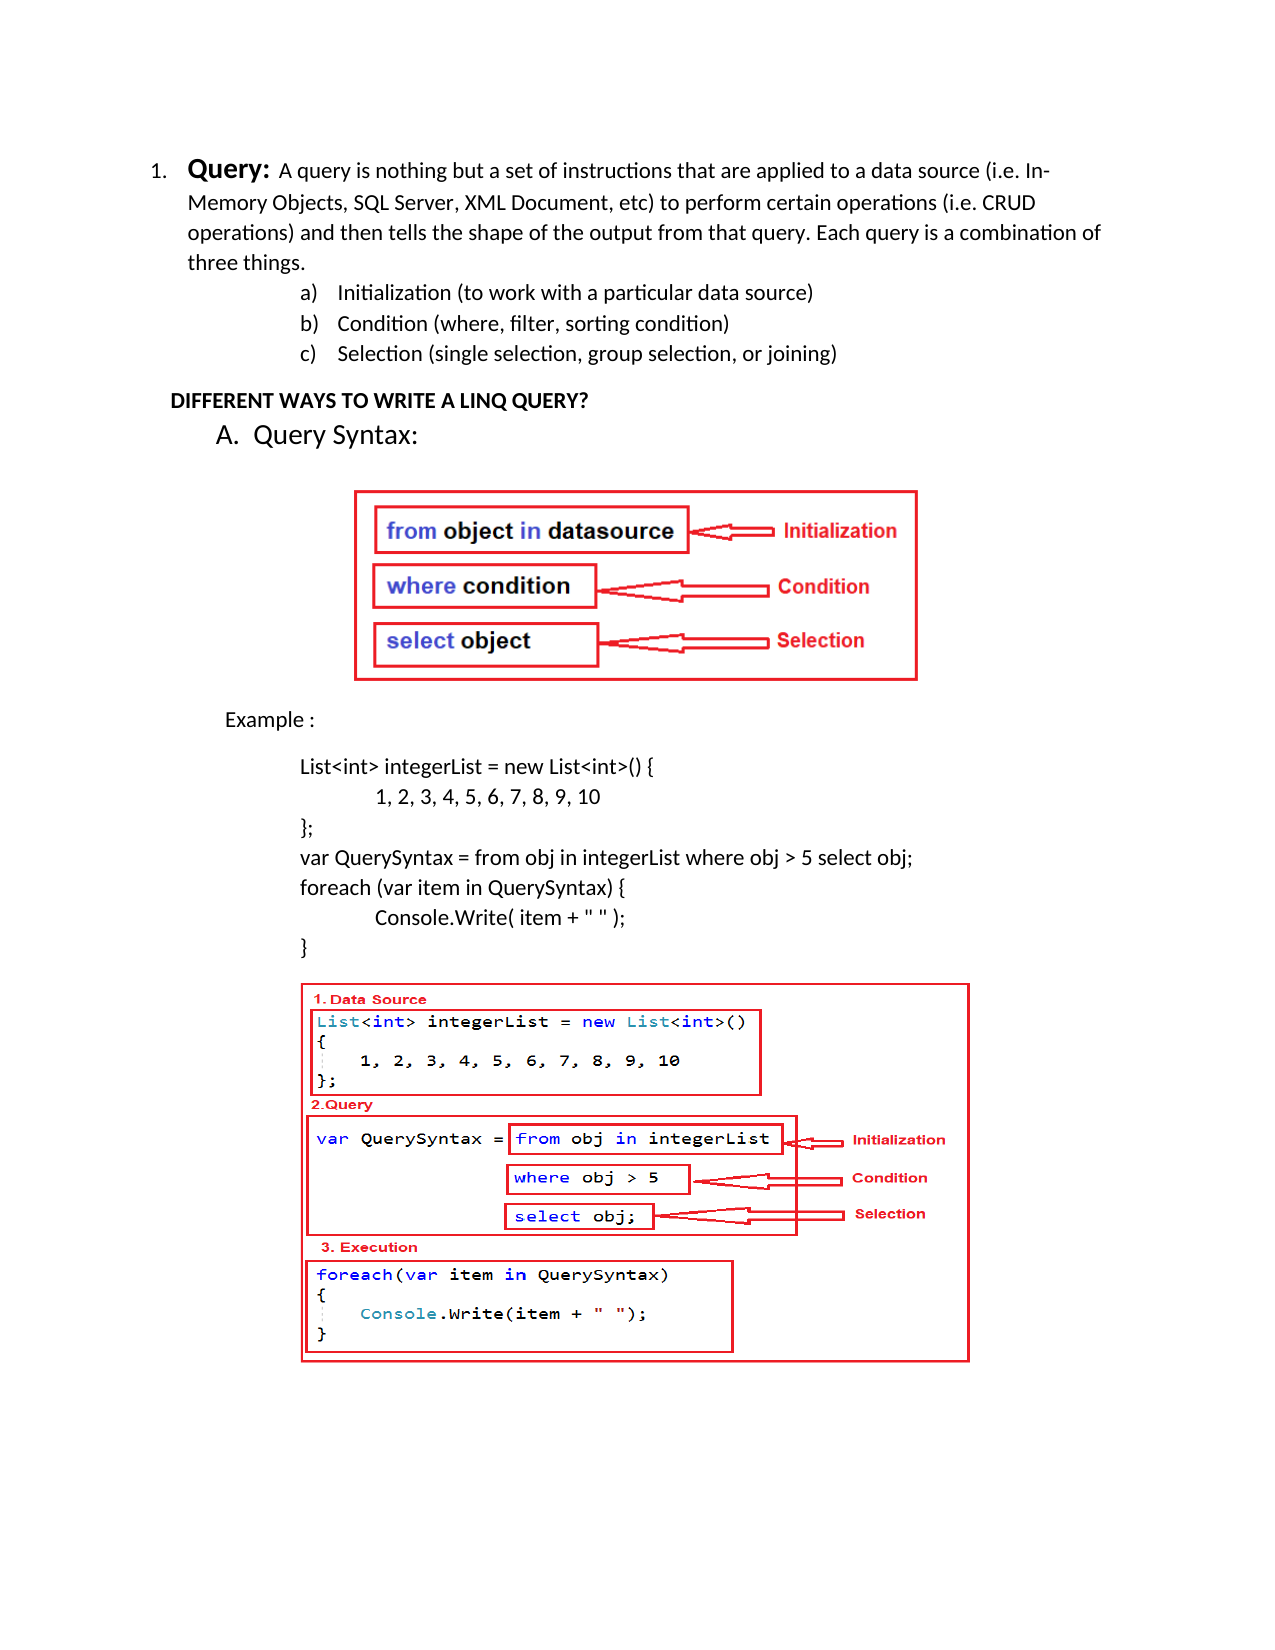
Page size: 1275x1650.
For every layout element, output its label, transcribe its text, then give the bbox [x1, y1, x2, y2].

list Query Syntax: [216, 416, 1125, 452]
list Query: A query is nothing but a set of instructions that are applied to a data source (i.e. In-Memory Objects, SQL Server, XML Document, etc) to perform certain operations (i.e. CRUD operations) and then tells the shape of the output from that query. Each query is a combination of three things. [150, 150, 1125, 276]
list Condition (where, filter, sorting condition) [300, 309, 1125, 337]
text Console.Write( item + " " ); [300, 903, 1125, 931]
text List<int> integerList = new List<int>() { [300, 752, 1125, 780]
picture [351, 482, 927, 687]
text var QuerySyntax = from obj in integerList where obj > 5 select obj; [300, 843, 1125, 871]
text } [300, 933, 1125, 962]
text Example : [150, 705, 1125, 733]
text DIFFERENT WAYS TO WRITE A LINQ QUERY? [150, 386, 1125, 414]
text 1, 2, 3, 4, 5, 6, 7, 8, 9, 10 [300, 782, 1125, 811]
text }; [300, 813, 1125, 841]
list Initialization (to work with a particular data source) [300, 278, 1125, 306]
text foreach (var item in QuerySyntax) { [300, 873, 1125, 901]
picture [300, 983, 975, 1366]
list Selection (single selection, group selection, or joining) [300, 339, 1125, 367]
